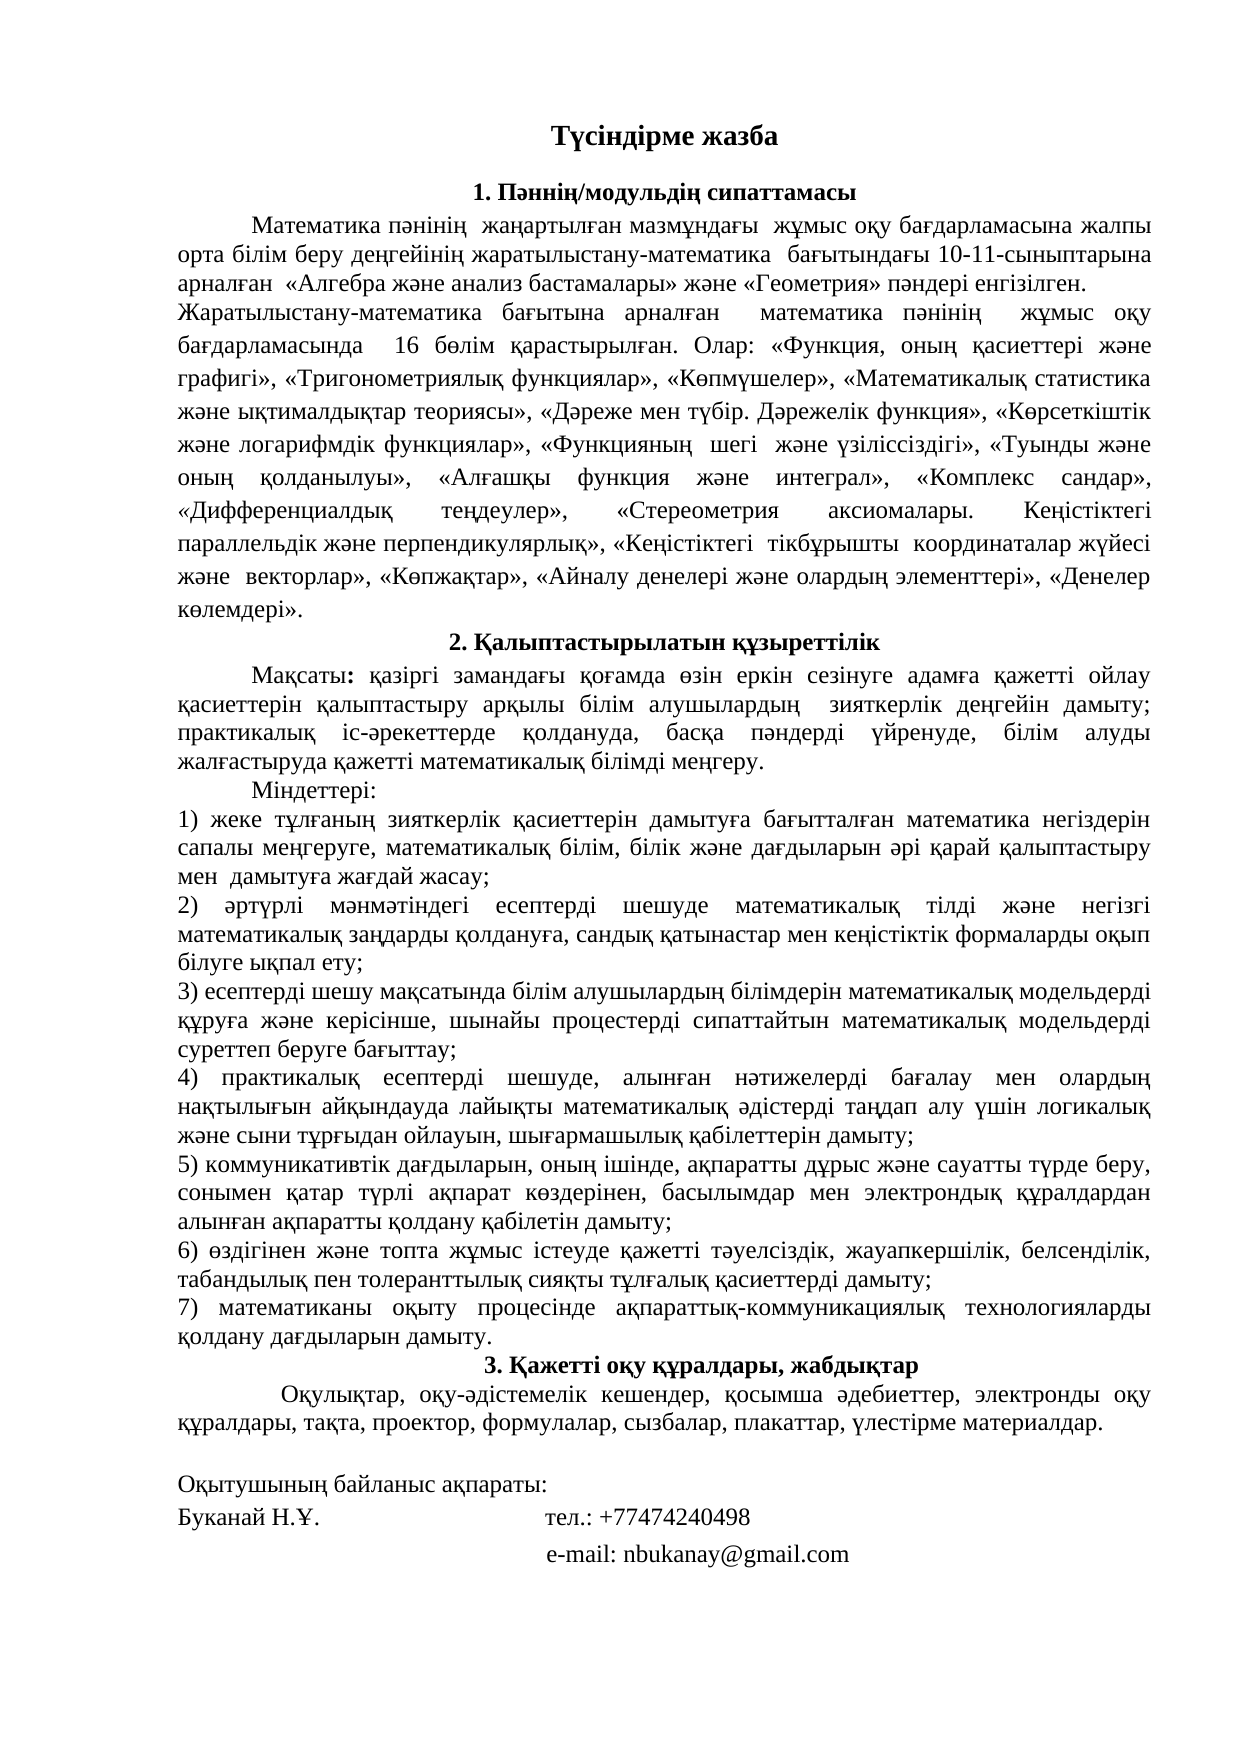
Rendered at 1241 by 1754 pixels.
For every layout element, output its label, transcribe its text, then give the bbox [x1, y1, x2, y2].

text 1. Пәннің/модульдің сипаттамасы [177, 177, 1152, 206]
text 4) практикалық есептерді шешуде, алынған нәтижелерді бағалау мен олардың нақтылығын айқындауда лайықты математикалық әдістерді таңдап алу үшін логикалық және сыни тұрғыдан ойлауын, шығармашылық қабілеттерін дамыту; [177, 1062, 1152, 1149]
text 1) жеке тұлғаның зияткерлік қасиеттерін дамытуға бағытталған математика негіздерін сапалы меңгеруге, математикалық білім, білік және дағдыларын әрі қарай қалыптастыру мен дамытуға жағдай жасау; [177, 804, 1152, 890]
text Буканай Н.Ұ. тел.: +77474240498 [177, 1502, 1152, 1531]
list Міндеттері: [177, 775, 1152, 804]
text 2) әртүрлі мәнмәтіндегі есептерді шешуде математикалық тілді және негізгі математикалық заңдарды қолдануға, сандық қатынастар мен кеңістіктік формаларды оқып білуге ықпал ету; [177, 890, 1152, 976]
text Оқулықтар, оқу-әдістемелік кешендер, қосымша әдебиеттер, электронды оқу құралдары, тақта, проектор, формулалар, сызбалар, плакаттар, үлестірме материалдар. [177, 1379, 1152, 1436]
text Оқытушының байланыс ақпараты: [177, 1469, 1152, 1498]
text е-mail: nbukanay@gmail.com [472, 1535, 1152, 1569]
text 3) есептерді шешу мақсатында білім алушылардың білімдерін математикалық модельдерді құруға және керісінше, шынайы процестерді сипаттайтын математикалық модельдерді суреттеп беруге бағыттау; [177, 976, 1152, 1062]
list Мақсаты: қазіргі замандағы қоғамда өзін еркін сезінуге адамға қажетті ойлау қасиеттерін қалыптастыру арқылы білім алушылардың зияткерлік деңгейін дамыту; практикалық іс-әрекеттерде қолдануда, басқа пәндерді үйренуде, білім алуды жалғастыруда қажетті математикалық білімді меңгеру. [177, 660, 1152, 775]
text Жаратылыстану-математика бағытына арналған математика пәнінің жұмыс оқу бағдарламасында 16 бөлім қарастырылған. Олар: «Функция, оның қасиеттері және графигі», «Тригонометриялық функциялар», «Көпмүшелер», «Математикалық статистика және ықтималдықтар теориясы», «Дәреже мен түбір. Дәрежелік функция», «Көрсеткіштік және логарифмдік функциялар», «Функцияның шегі және үзіліссіздігі», «Туынды және оның қолданылуы», «Алғашқы функция және интеграл», «Комплекс сандар», «Дифференциалдық теңдеулер», «Стереометрия аксиомалары. Кеңістіктегі параллельдік және перпендикулярлық», «Кеңістіктегі тікбұрышты координаталар жүйесі және векторлар», «Көпжақтар», «Айналу денелері және олардың элементтері», «Денелер көлемдері». [177, 297, 1152, 623]
text Математика пәнінің жаңартылған мазмұндағы жұмыс оқу бағдарламасына жалпы орта білім беру деңгейінің жаратылыстану-математика бағытындағы 10-11-сыныптарына арналған «Алгебра және анализ бастамалары» және «Геометрия» пәндері енгізілген. [177, 211, 1152, 297]
text 7) математиканы оқыту процесінде ақпараттық-коммуникациялық технологияларды қолдану дағдыларын дамыту. [177, 1292, 1152, 1350]
text Түсіндірме жазба [177, 118, 1152, 152]
text 2. Қалыптастырылатын құзыреттілік [177, 627, 1152, 656]
text 5) коммуникативтік дағдыларын, оның ішінде, ақпаратты дұрыс және сауатты түрде беру, сонымен қатар түрлі ақпарат көздерінен, басылымдар мен электрондық құралдардан алынған ақпаратты қолдану қабілетін дамыту; [177, 1149, 1152, 1235]
text 3. Қажетті оқу құралдары, жабдықтар [177, 1350, 1152, 1379]
text 6) өздігінен және топта жұмыс істеуде қажетті тәуелсіздік, жауапкершілік, белсенділік, табандылық пен толеранттылық сияқты тұлғалық қасиеттерді дамыту; [177, 1235, 1152, 1292]
